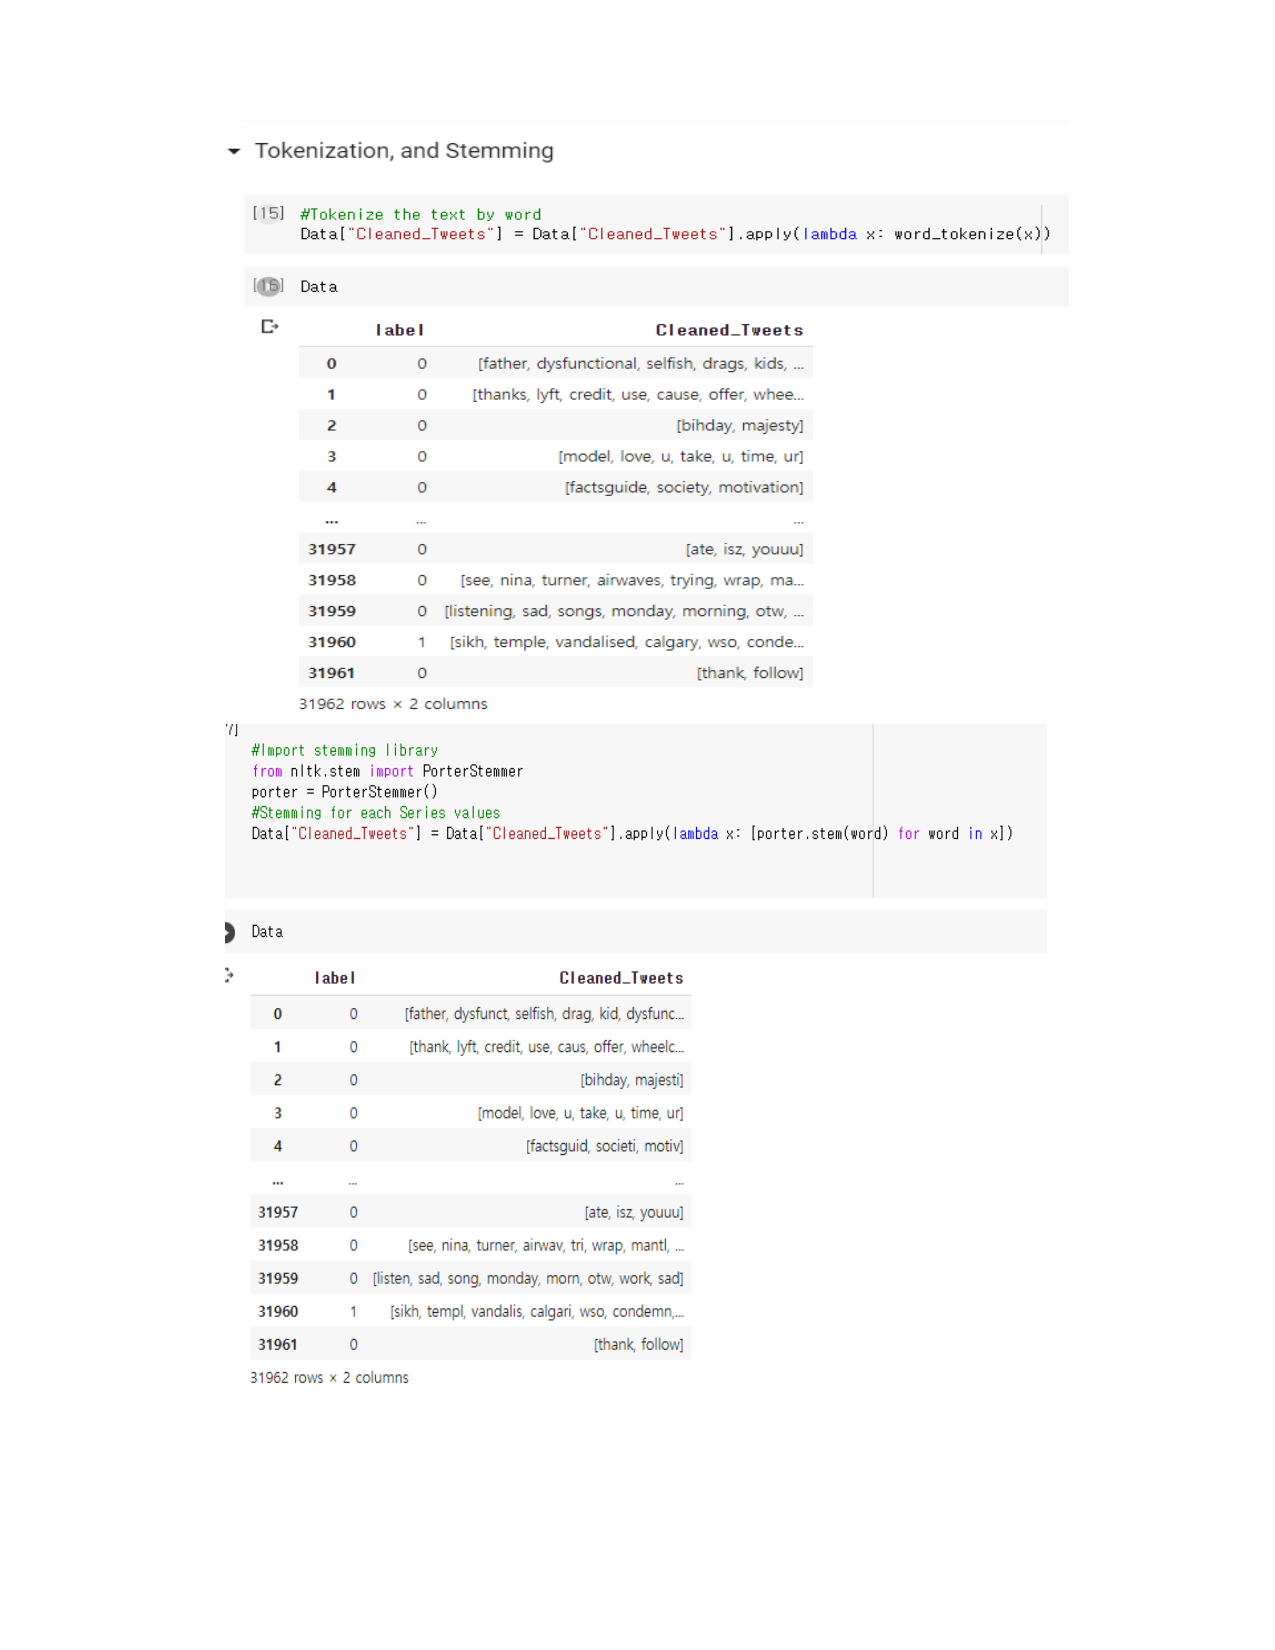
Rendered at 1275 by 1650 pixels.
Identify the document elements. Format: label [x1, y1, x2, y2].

picture [225, 120, 1069, 1399]
